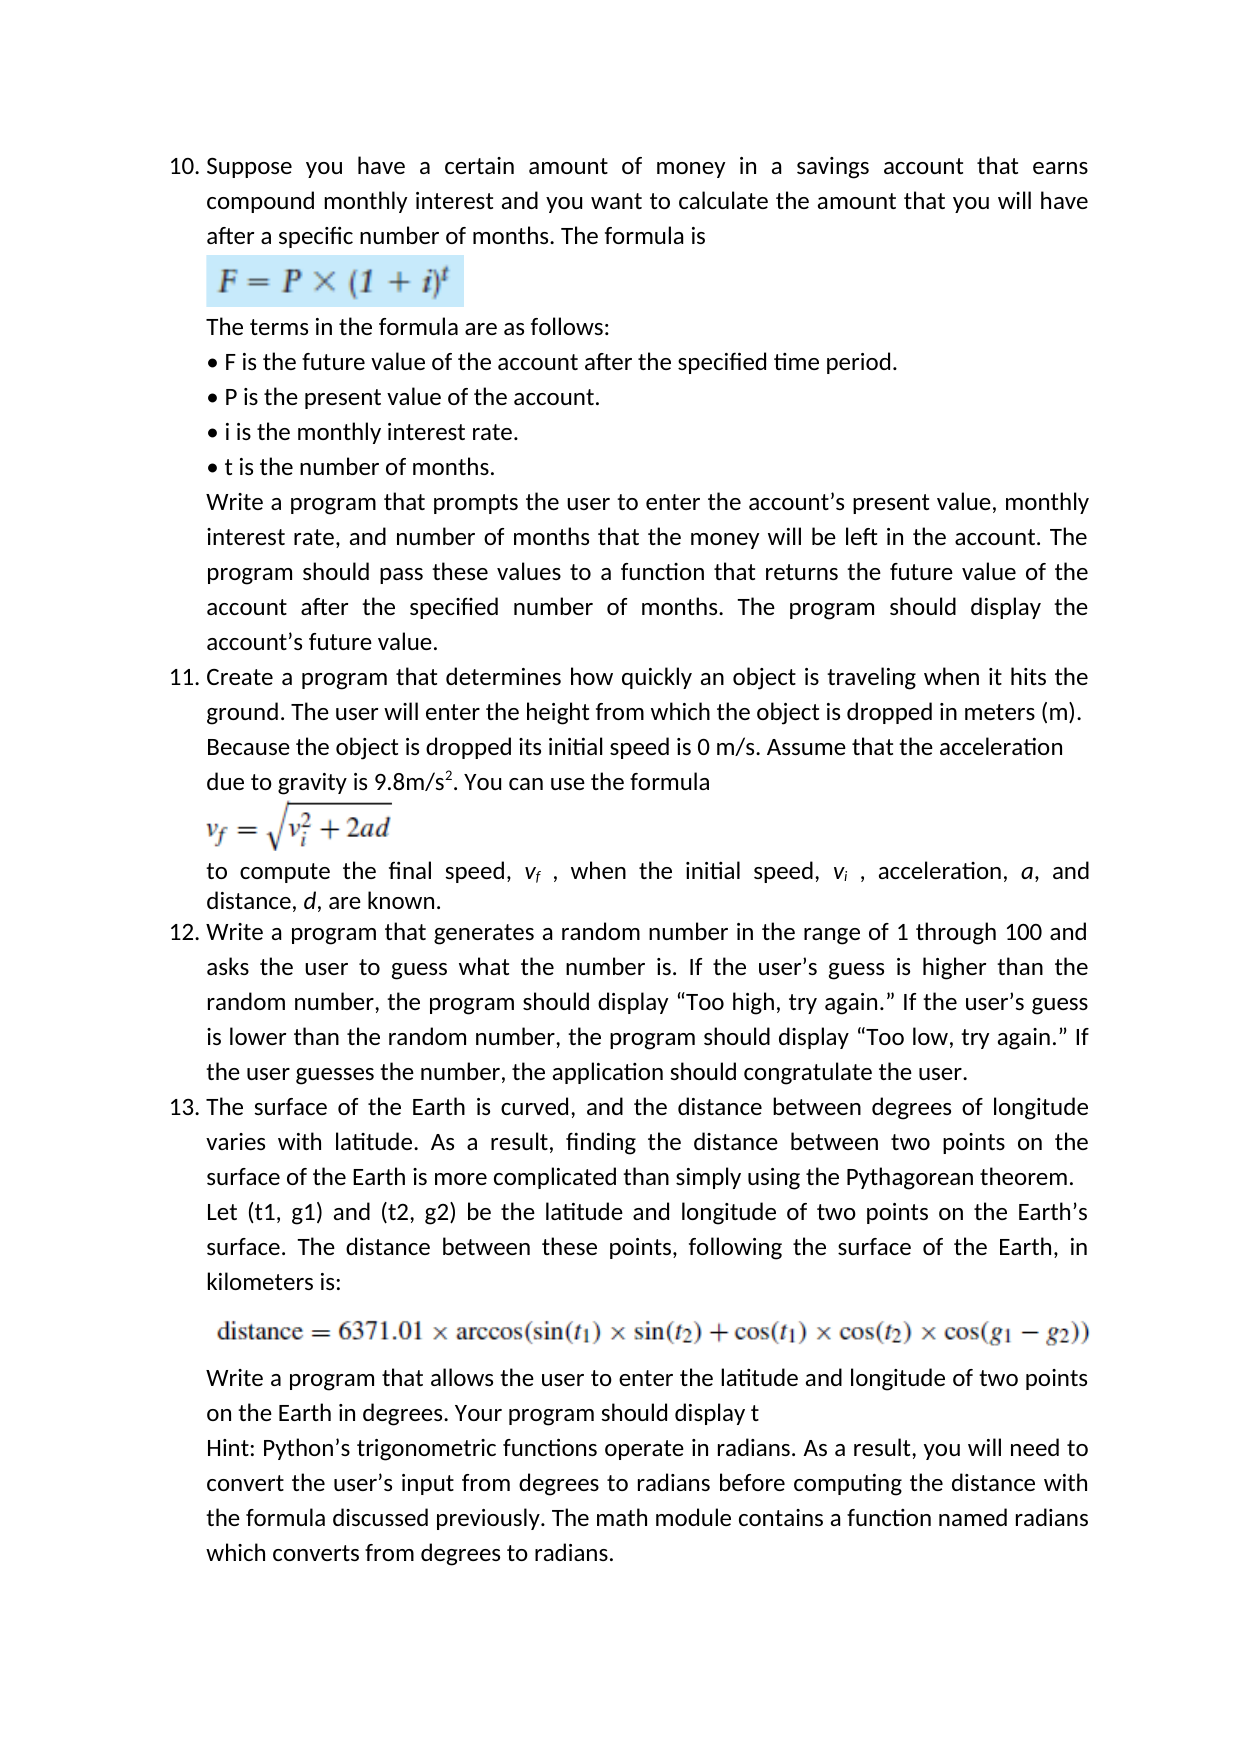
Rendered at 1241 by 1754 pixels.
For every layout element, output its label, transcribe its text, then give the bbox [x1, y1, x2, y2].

list Create a program that determines how quickly an object is traveling when it hits the ground. The user will enter the height from which the object is dropped in meters (m). [169, 661, 1090, 726]
text • F is the future value of the account after the specified time period. [206, 346, 1090, 376]
text The terms in the formula are as follows: [206, 311, 1090, 341]
text Let (t1, g1) and (t2, g2) be the latitude and longitude of two points on the Earth’s surface. The distance between these points, following the surface of the Earth, in kilometers is: [206, 1196, 1090, 1296]
text • i is the monthly interest rate. [206, 416, 1090, 446]
text • t is the number of months. [206, 451, 1090, 481]
list The surface of the Earth is curved, and the distance between degrees of longitude varies with latitude. As a result, finding the distance between two points on the surface of the Earth is more complicated than simply using the Pythagorean theorem. [169, 1091, 1090, 1191]
picture [206, 1301, 1096, 1358]
text Hint: Python’s trigonometric functions operate in radians. As a result, you will need to convert the user’s input from degrees to radians before computing the distance with the formula discussed previously. The math module contains a function named radians which converts from degrees to radians. [206, 1432, 1090, 1567]
list due to gravity is 9.8m/s2. You can use the formula [206, 766, 1090, 796]
list Because the object is dropped its initial speed is 0 m/s. Assume that the acceleration [206, 731, 1090, 761]
text to compute the final speed, vf , when the initial speed, vi , acceleration, a, and distance, d, are known. [206, 855, 1090, 916]
text Write a program that prompts the user to enter the account’s present value, monthly interest rate, and number of months that the money will be left in the account. The program should pass these values to a function that returns the future value of the account after the specified number of months. The program should display the account’s future value. [206, 486, 1090, 656]
text Write a program that allows the user to enter the latitude and longitude of two points on the Earth in degrees. Your program should display t [206, 1362, 1090, 1427]
list Suppose you have a certain amount of money in a savings account that earns compound monthly interest and you want to calculate the amount that you will have after a specific number of months. The formula is [169, 150, 1090, 251]
list Write a program that generates a random number in the range of 1 through 100 and asks the user to guess what the number is. If the user’s guess is higher than the random number, the program should display “Too high, try again.” If the user’s guess is lower than the random number, the program should display “Too low, try again.” If the user guesses the number, the application should congratulate the user. [169, 916, 1090, 1086]
text • P is the present value of the account. [206, 381, 1090, 411]
